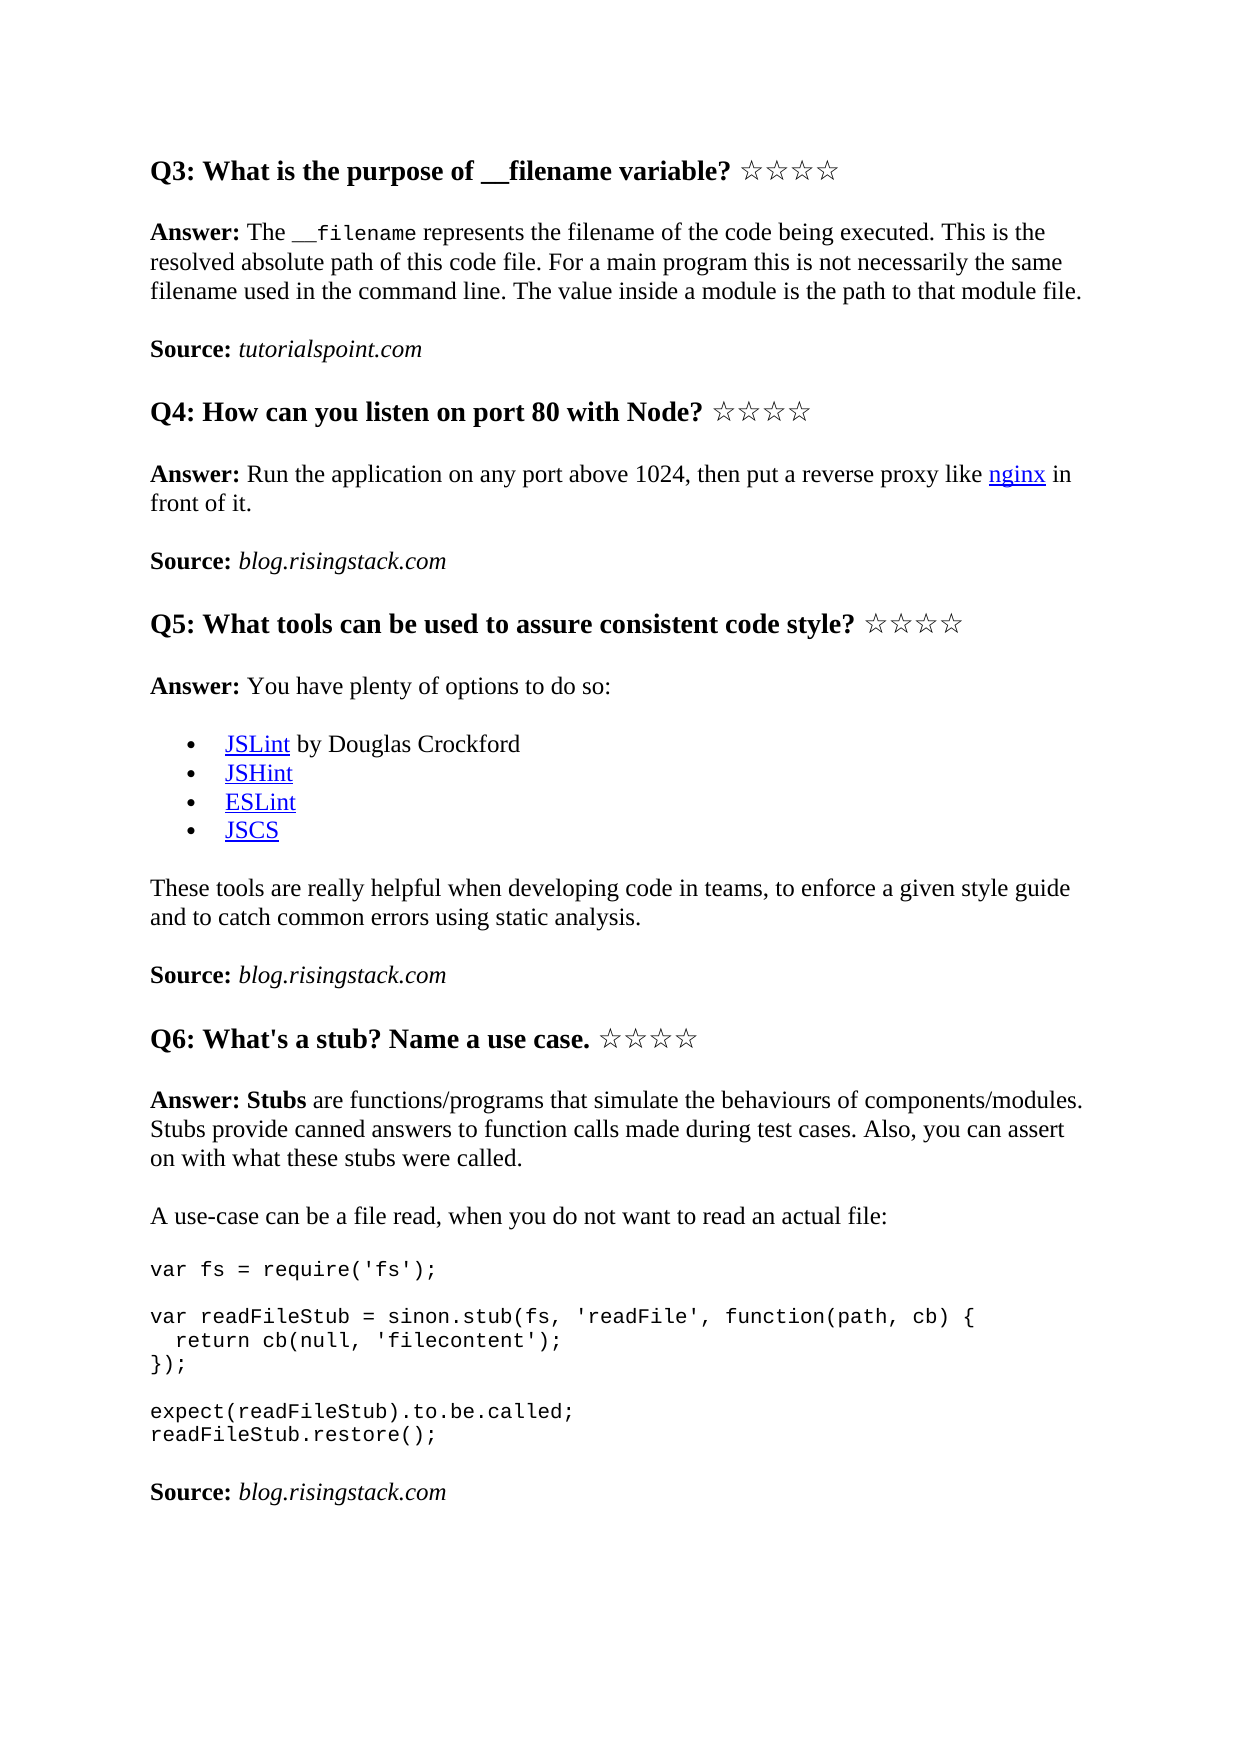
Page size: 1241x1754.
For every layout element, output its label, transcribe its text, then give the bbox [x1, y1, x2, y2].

text var readFileStub = sinon.stub(fs, 'readFile', function(path, cb) { [150, 1306, 1090, 1330]
text readFileStub.restore(); [150, 1424, 1090, 1448]
list JSHint [187, 758, 1090, 787]
text Source: blog.risingstack.com [150, 1477, 1090, 1506]
text Source: tutorialspoint.com [150, 334, 1090, 362]
text Q4: How can you listen on port 80 with Node? ☆☆☆☆ [150, 392, 1090, 430]
text These tools are really helpful when developing code in teams, to enforce a given style guide and to catch common errors using static analysis. [150, 873, 1090, 931]
text A use-case can be a file read, when you do not want to read an actual file: [150, 1201, 1090, 1229]
text Source: blog.risingstack.com [150, 960, 1090, 989]
text Q5: What tools can be used to assure consistent code style? ☆☆☆☆ [150, 604, 1090, 642]
list JSCS [187, 815, 1090, 844]
text return cb(null, 'filecontent'); [150, 1330, 1090, 1353]
list JSLint by Douglas Crockford [187, 729, 1090, 758]
text Answer: The __filename represents the filename of the code being executed. This is the resolved absolute path of this code file. For a main program this is not necessarily the same filename used in the command line. The value inside a module is the path to that module file. [150, 217, 1090, 304]
text Answer: Run the application on any port above 1024, then put a reverse proxy like nginx in front of it. [150, 459, 1090, 517]
text expect(readFileStub).to.be.called; [150, 1401, 1090, 1424]
text var fs = require('fs'); [150, 1259, 1090, 1282]
text Source: blog.risingstack.com [150, 546, 1090, 574]
text Q3: What is the purpose of __filename variable? ☆☆☆☆ [150, 150, 1090, 188]
text Answer: You have plenty of options to do so: [150, 671, 1090, 700]
text Answer: Stubs are functions/programs that simulate the behaviours of components/modules. Stubs provide canned answers to function calls made during test cases. Also, you can assert on with what these stubs were called. [150, 1085, 1090, 1172]
text Q6: What's a stub? Name a use case. ☆☆☆☆ [150, 1018, 1090, 1056]
text }); [150, 1353, 1090, 1377]
list ESLint [187, 787, 1090, 815]
